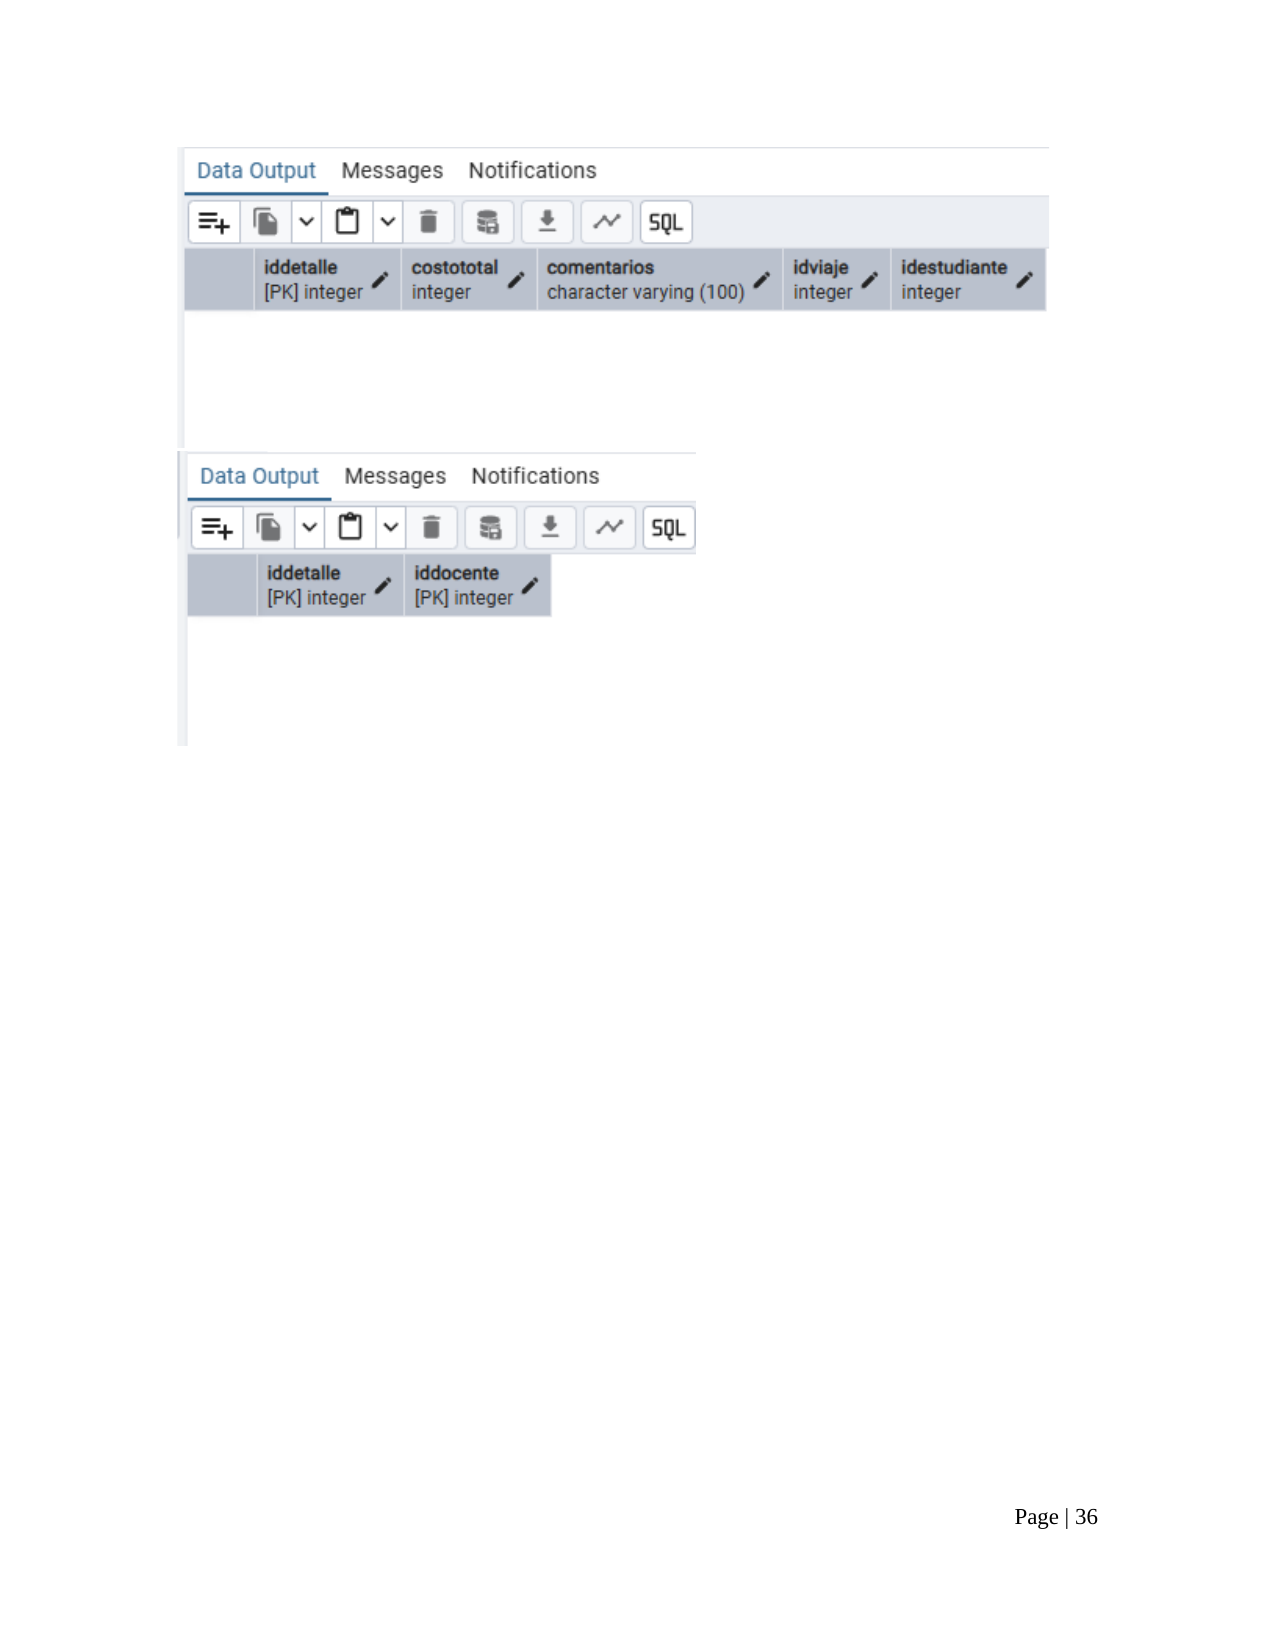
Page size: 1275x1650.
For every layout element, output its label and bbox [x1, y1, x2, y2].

picture [177, 451, 696, 746]
picture [177, 147, 1050, 448]
